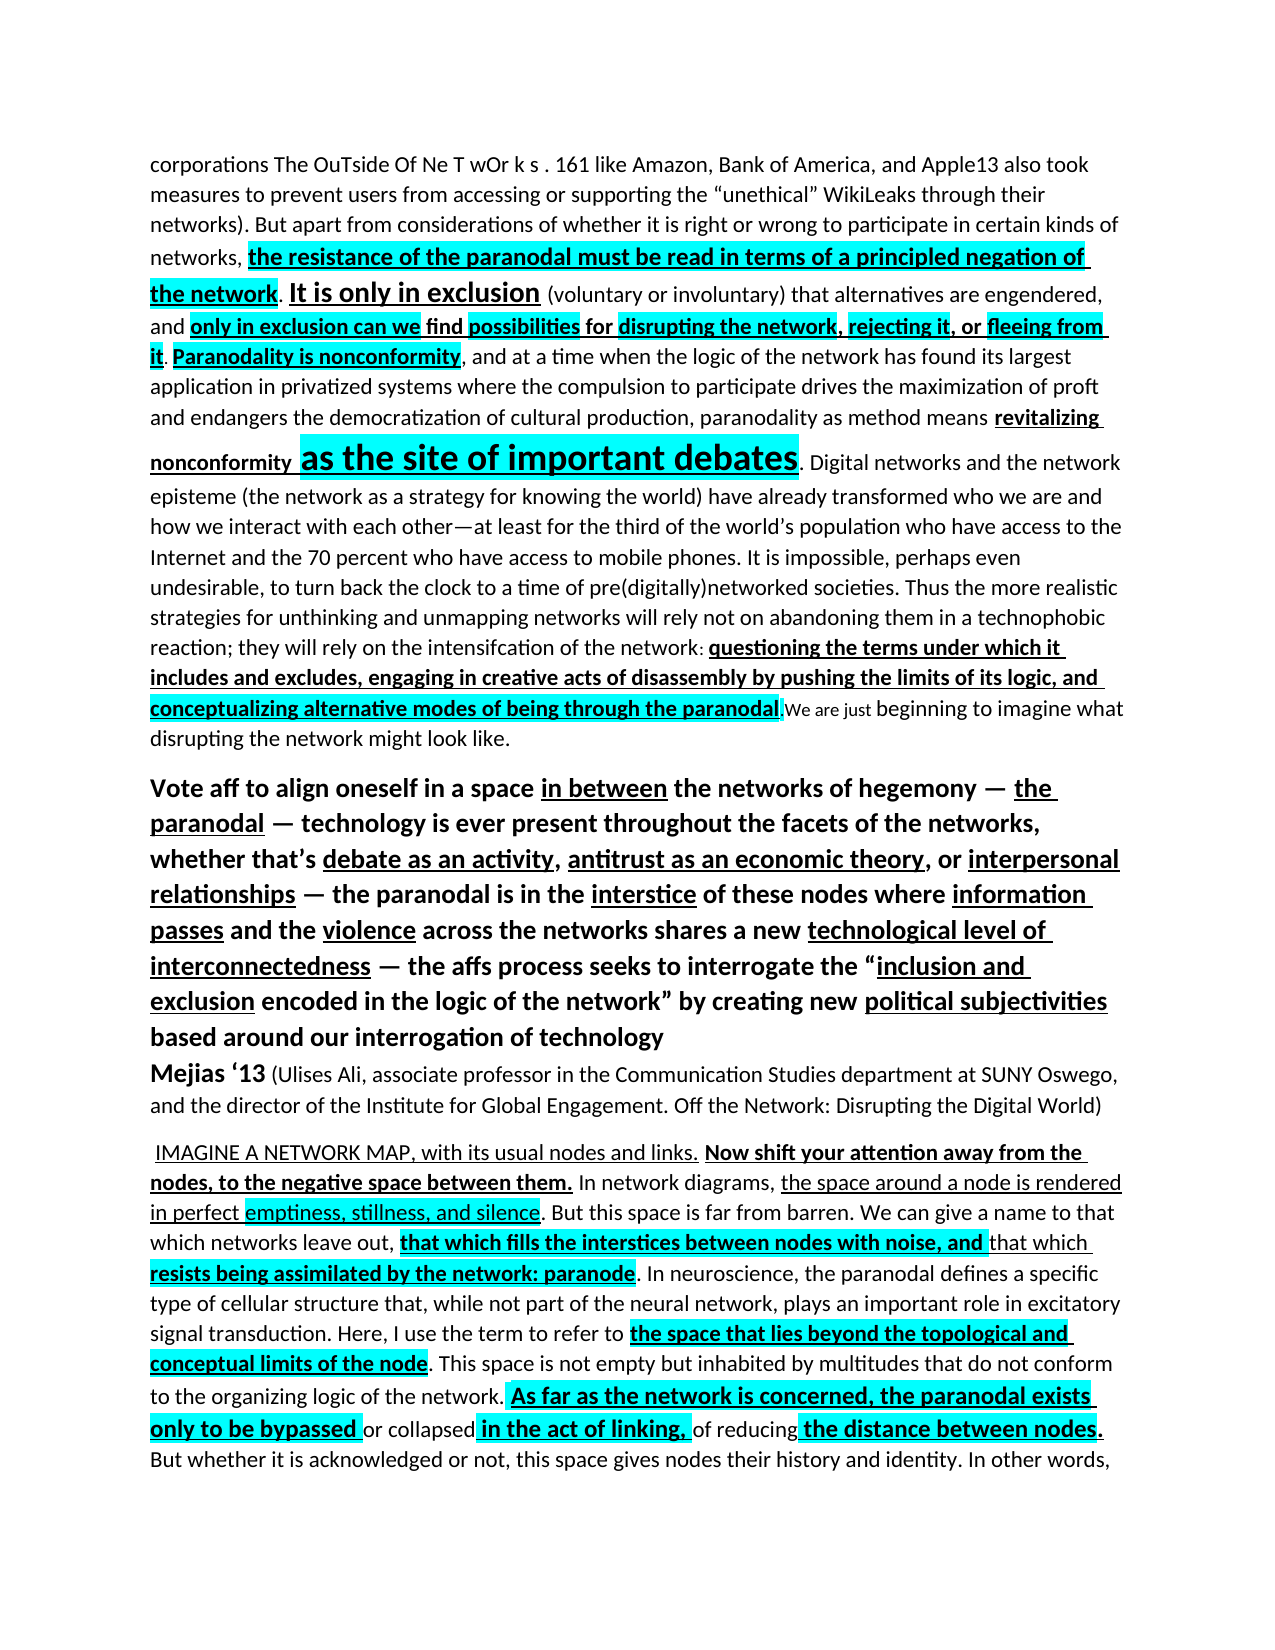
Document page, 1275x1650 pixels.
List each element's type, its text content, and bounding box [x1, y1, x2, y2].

text Mejias ‘13 (Ulises Ali, associate professor in the Communication Studies department at SUNY Oswego, and the director of the Institute for Global Engagement. Off the Network: Disrupting the Digital World) [150, 1056, 1125, 1119]
subtitle Vote aff to align oneself in a space in between the networks of hegemony — the paranodal — technology is ever present throughout the facets of the networks, whether that’s debate as an activity, antitrust as an economic theory, or interpersonal relationships — the paranodal is in the interstice of these nodes where information passes and the violence across the networks shares a new technological level of interconnectedness — the affs process seeks to interrogate the “inclusion and exclusion encoded in the logic of the network” by creating new political subjectivities based around our interrogation of technology [150, 771, 1125, 1053]
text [150, 1138, 1125, 1473]
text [150, 150, 1125, 752]
